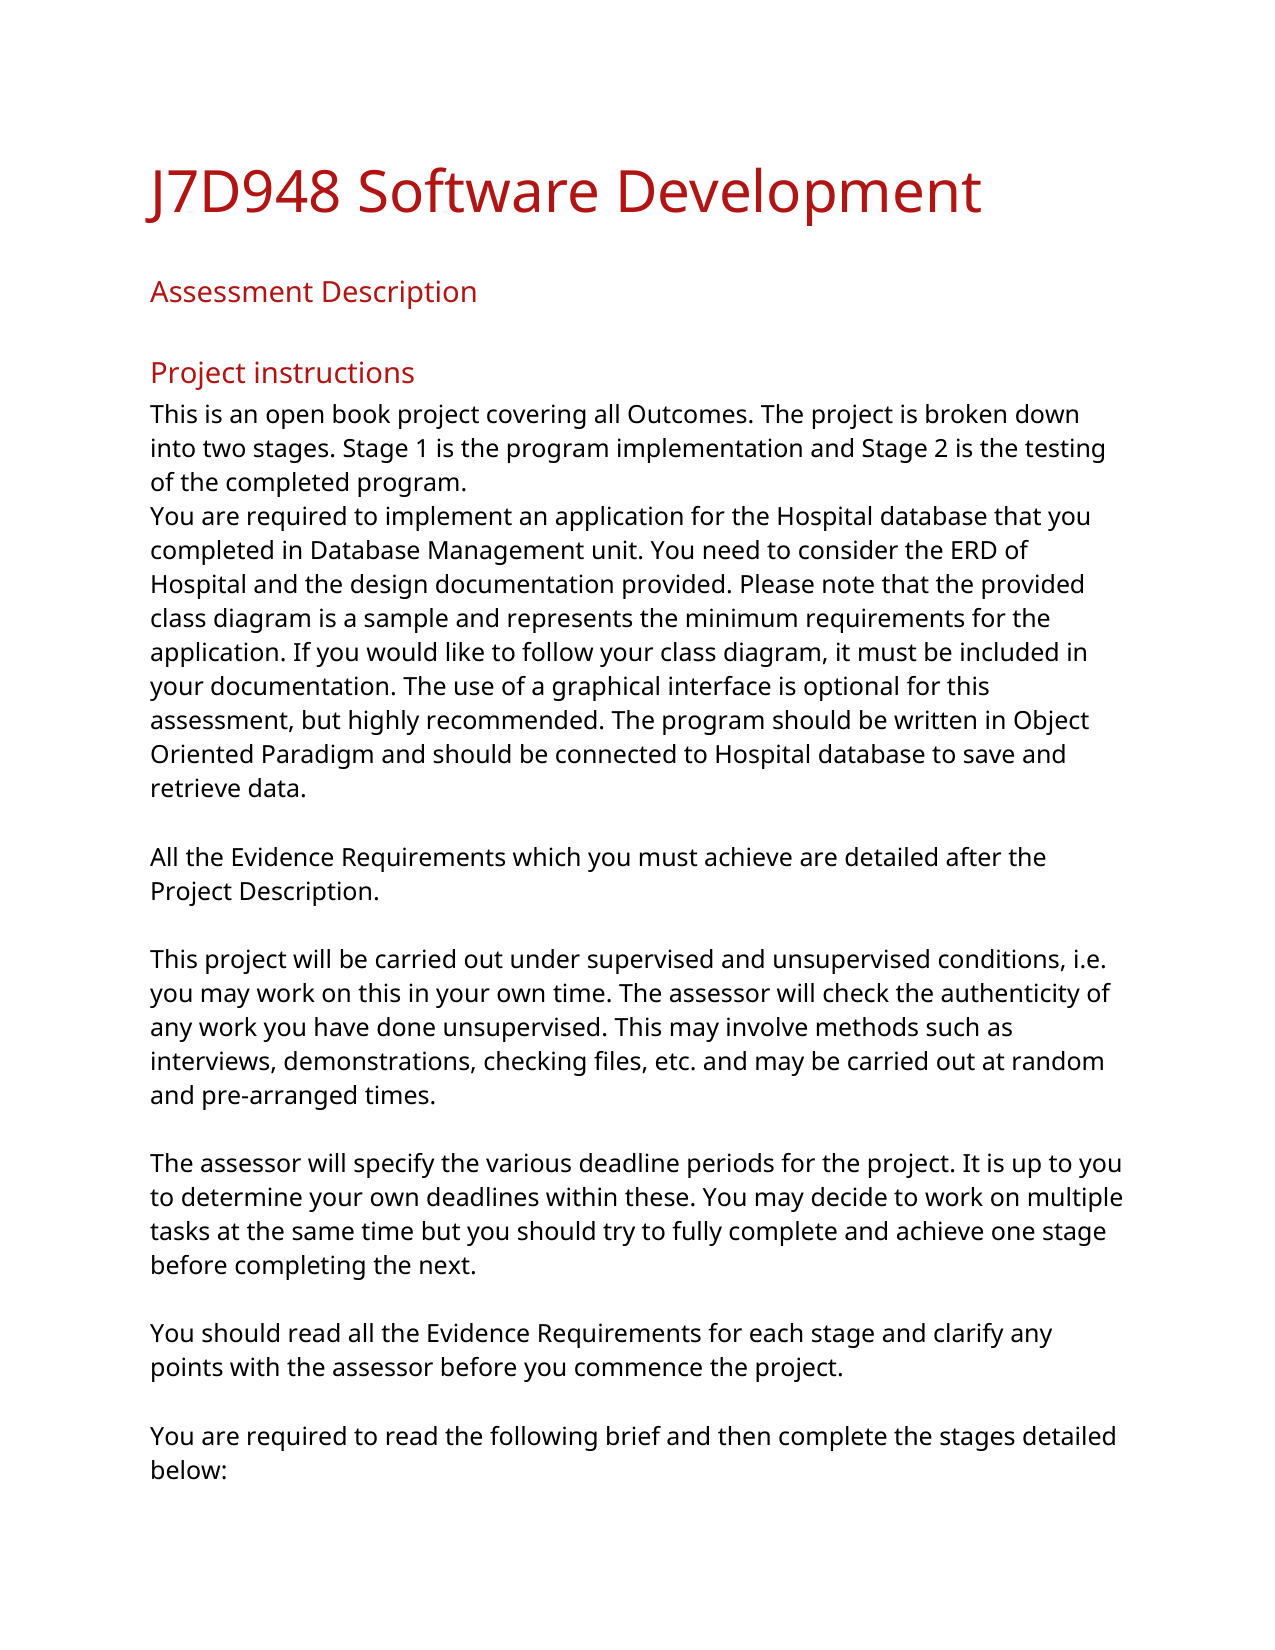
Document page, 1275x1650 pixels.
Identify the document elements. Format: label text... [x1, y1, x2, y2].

text You are required to implement an application for the Hospital database that you completed in Database Management unit. You need to consider the ERD of Hospital and the design documentation provided. Please note that the provided class diagram is a sample and represents the minimum requirements for the application. If you would like to follow your class diagram, it must be included in your documentation. The use of a graphical interface is optional for this assessment, but highly recommended. The program should be written in Object Oriented Paradigm and should be connected to Hospital database to save and retrieve data. [150, 498, 1125, 805]
text This project will be carried out under supervised and unsupervised conditions, i.e. you may work on this in your own time. The assessor will check the authenticity of any work you have done unsupervised. This may involve methods such as interviews, demonstrations, checking files, etc. and may be carried out at random and pre-arranged times. [150, 941, 1125, 1112]
text You are required to read the following brief and then complete the stages detailed below: [150, 1418, 1125, 1486]
text All the Evidence Requirements which you must achieve are detailed after the Project Description. [150, 839, 1125, 907]
subtitle Project instructions [150, 352, 1125, 392]
text This is an open book project covering all Outcomes. The project is broken down into two stages. Stage 1 is the program implementation and Stage 2 is the testing of the completed program. [150, 396, 1125, 498]
subtitle Assessment Description [150, 271, 1125, 311]
title J7D948 Software Development [150, 150, 1125, 229]
text You should read all the Evidence Requirements for each stage and clarify any points with the assessor before you commence the project. [150, 1316, 1125, 1384]
text The assessor will specify the various deadline periods for the project. It is up to you to determine your own deadlines within these. You may decide to work on multiple tasks at the same time but you should try to fully complete and achieve one stage before completing the next. [150, 1146, 1125, 1282]
